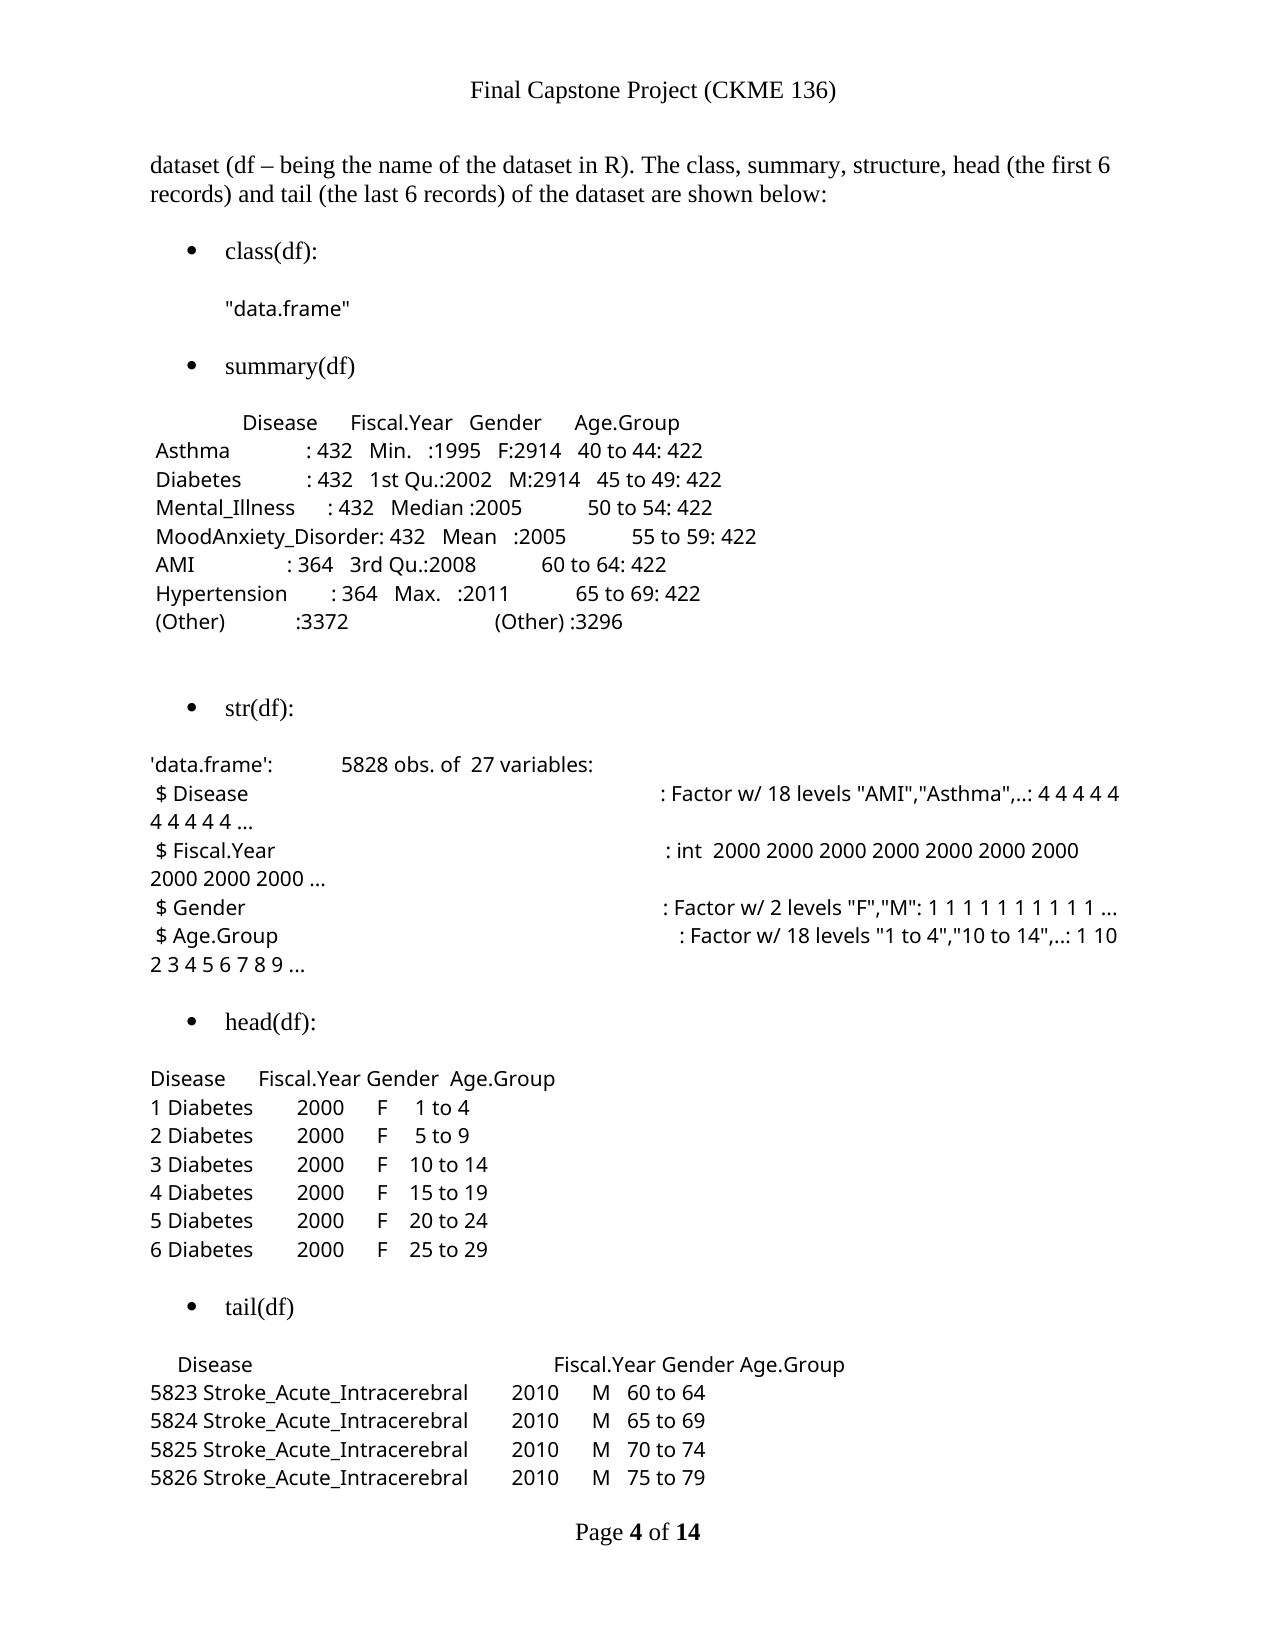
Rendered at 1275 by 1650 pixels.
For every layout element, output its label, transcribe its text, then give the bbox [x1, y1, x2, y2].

text Disease Fiscal.Year Gender Age.Group [150, 1064, 1125, 1093]
text Diabetes : 432 1st Qu.:2002 M:2914 45 to 49: 422 [150, 465, 1125, 493]
text 3 Diabetes 2000 F 10 to 14 [150, 1150, 1125, 1178]
list "data.frame" [225, 294, 1125, 322]
text AMI : 364 3rd Qu.:2008 60 to 64: 422 [150, 550, 1125, 579]
text To give some more insight on the dataset (only the first four attributes within the dataset are shown below, as there are 27 attributes) below are the basic characteristics (using R) of the dataset (df – being the name of the dataset in R). The class, summary, structure, head (the first 6 records) and tail (the last 6 records) of the dataset are shown below: [150, 150, 1125, 207]
list class(df): [187, 236, 1125, 265]
list str(df): [187, 693, 1125, 722]
text 2 Diabetes 2000 F 5 to 9 [150, 1121, 1125, 1150]
text Hypertension : 364 Max. :2011 65 to 69: 422 [150, 579, 1125, 607]
text 4 Diabetes 2000 F 15 to 19 [150, 1178, 1125, 1207]
text $ Disease : Factor w/ 18 levels "AMI","Asthma",..: 4 4 4 4 4 4 4 4 4 4 ... [150, 779, 1125, 836]
text 5 Diabetes 2000 F 20 to 24 [150, 1207, 1125, 1235]
text Disease Fiscal.Year Gender Age.Group [150, 380, 1125, 437]
list head(df): [187, 1007, 1125, 1036]
text (Other) :3372 (Other) :3296 [150, 607, 1125, 636]
text Asthma : 432 Min. :1995 F:2914 40 to 44: 422 [150, 437, 1125, 465]
list tail(df) [187, 1292, 1125, 1321]
text 5825 Stroke_Acute_Intracerebral 2010 M 70 to 74 [150, 1435, 1125, 1463]
text $ Fiscal.Year : int 2000 2000 2000 2000 2000 2000 2000 2000 2000 2000 ... [150, 836, 1125, 893]
list summary(df) [187, 351, 1125, 380]
text 5823 Stroke_Acute_Intracerebral 2010 M 60 to 64 [150, 1378, 1125, 1407]
text $ Gender : Factor w/ 2 levels "F","M": 1 1 1 1 1 1 1 1 1 1 ... [150, 893, 1125, 921]
text $ Age.Group : Factor w/ 18 levels "1 to 4","10 to 14",..: 1 10 2 3 4 5 6 7 8 9 ... [150, 921, 1125, 978]
text Disease Fiscal.Year Gender Age.Group [150, 1350, 1125, 1378]
text 5826 Stroke_Acute_Intracerebral 2010 M 75 to 79 [150, 1463, 1125, 1492]
text Mental_Illness : 432 Median :2005 50 to 54: 422 [150, 493, 1125, 522]
text 'data.frame': 5828 obs. of 27 variables: [150, 751, 1125, 779]
text 5824 Stroke_Acute_Intracerebral 2010 M 65 to 69 [150, 1407, 1125, 1435]
text MoodAnxiety_Disorder: 432 Mean :2005 55 to 59: 422 [150, 522, 1125, 550]
text 6 Diabetes 2000 F 25 to 29 [150, 1235, 1125, 1263]
text 1 Diabetes 2000 F 1 to 4 [150, 1093, 1125, 1121]
